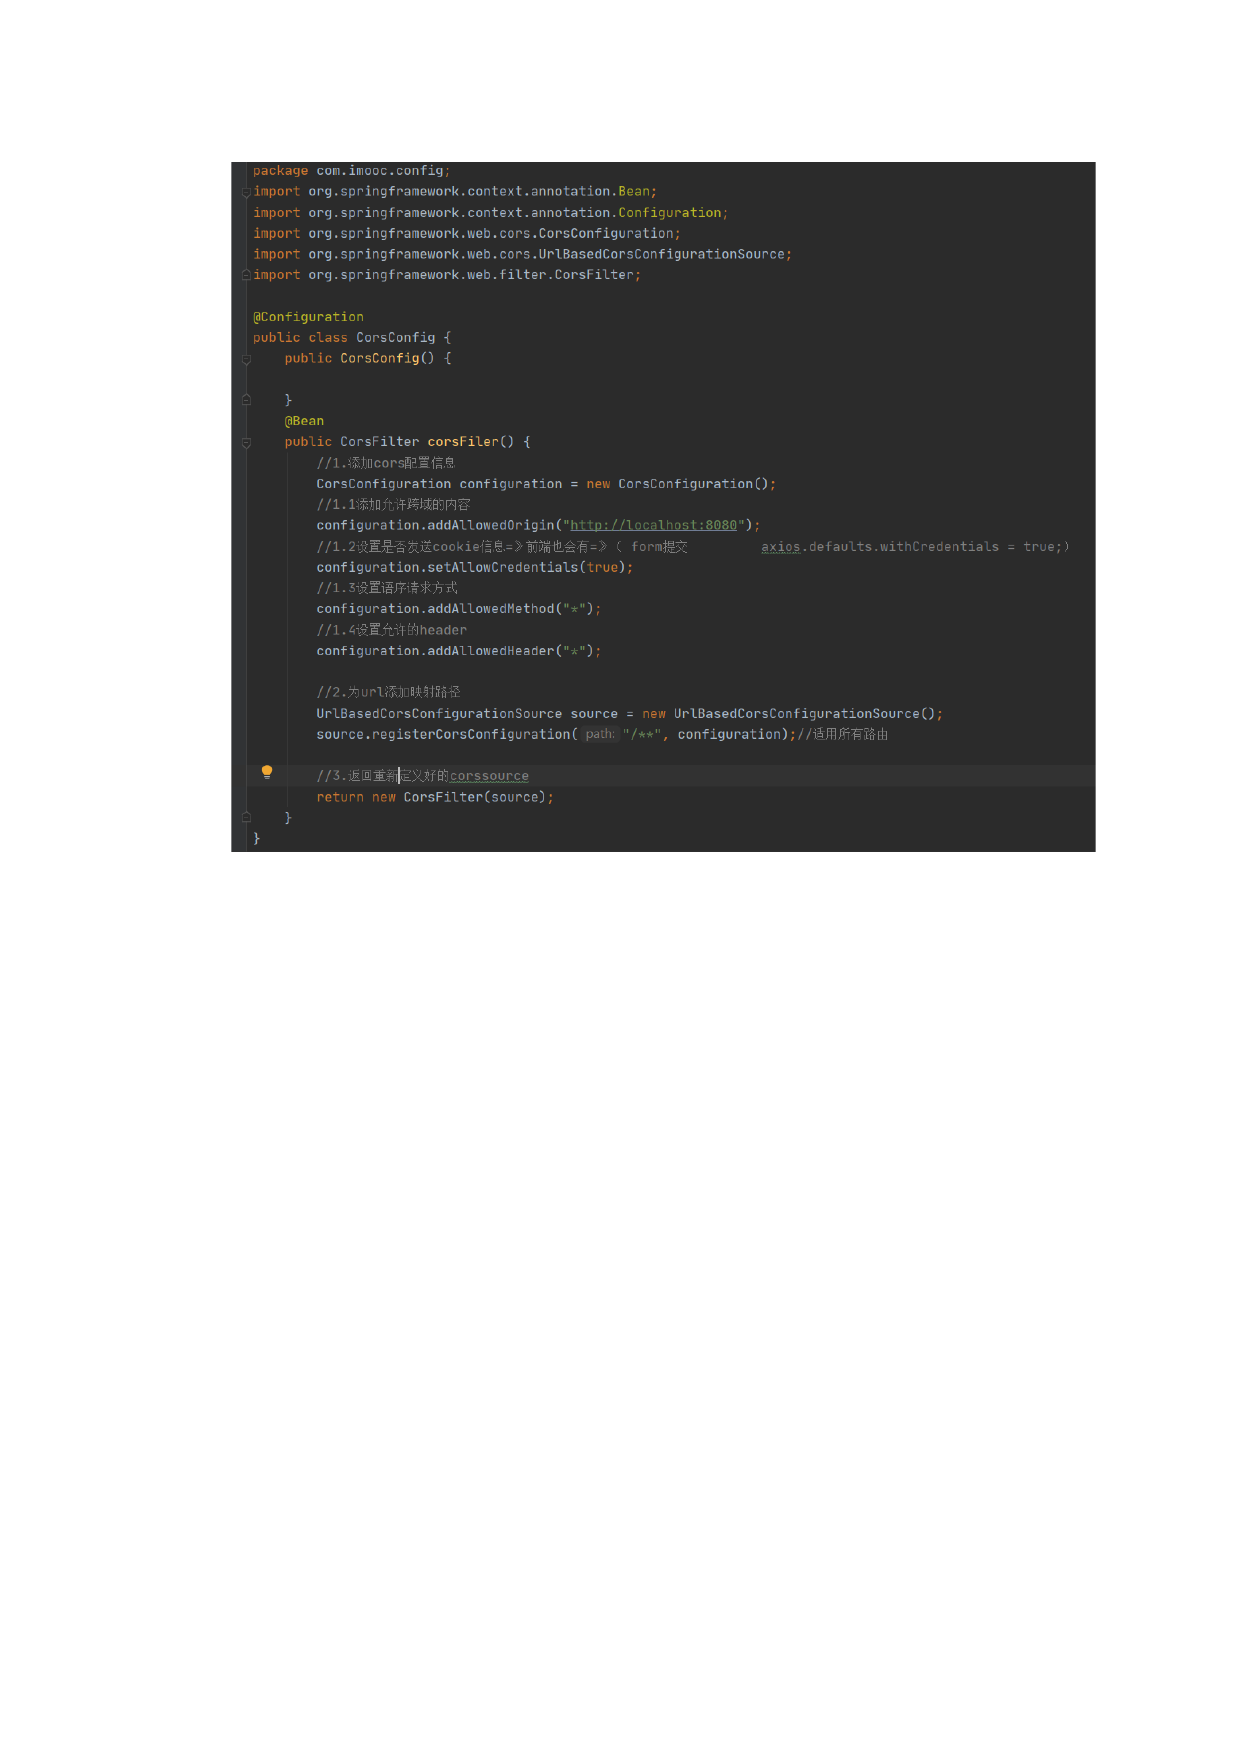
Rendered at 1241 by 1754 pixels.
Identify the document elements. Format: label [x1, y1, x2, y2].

picture [231, 162, 1096, 852]
